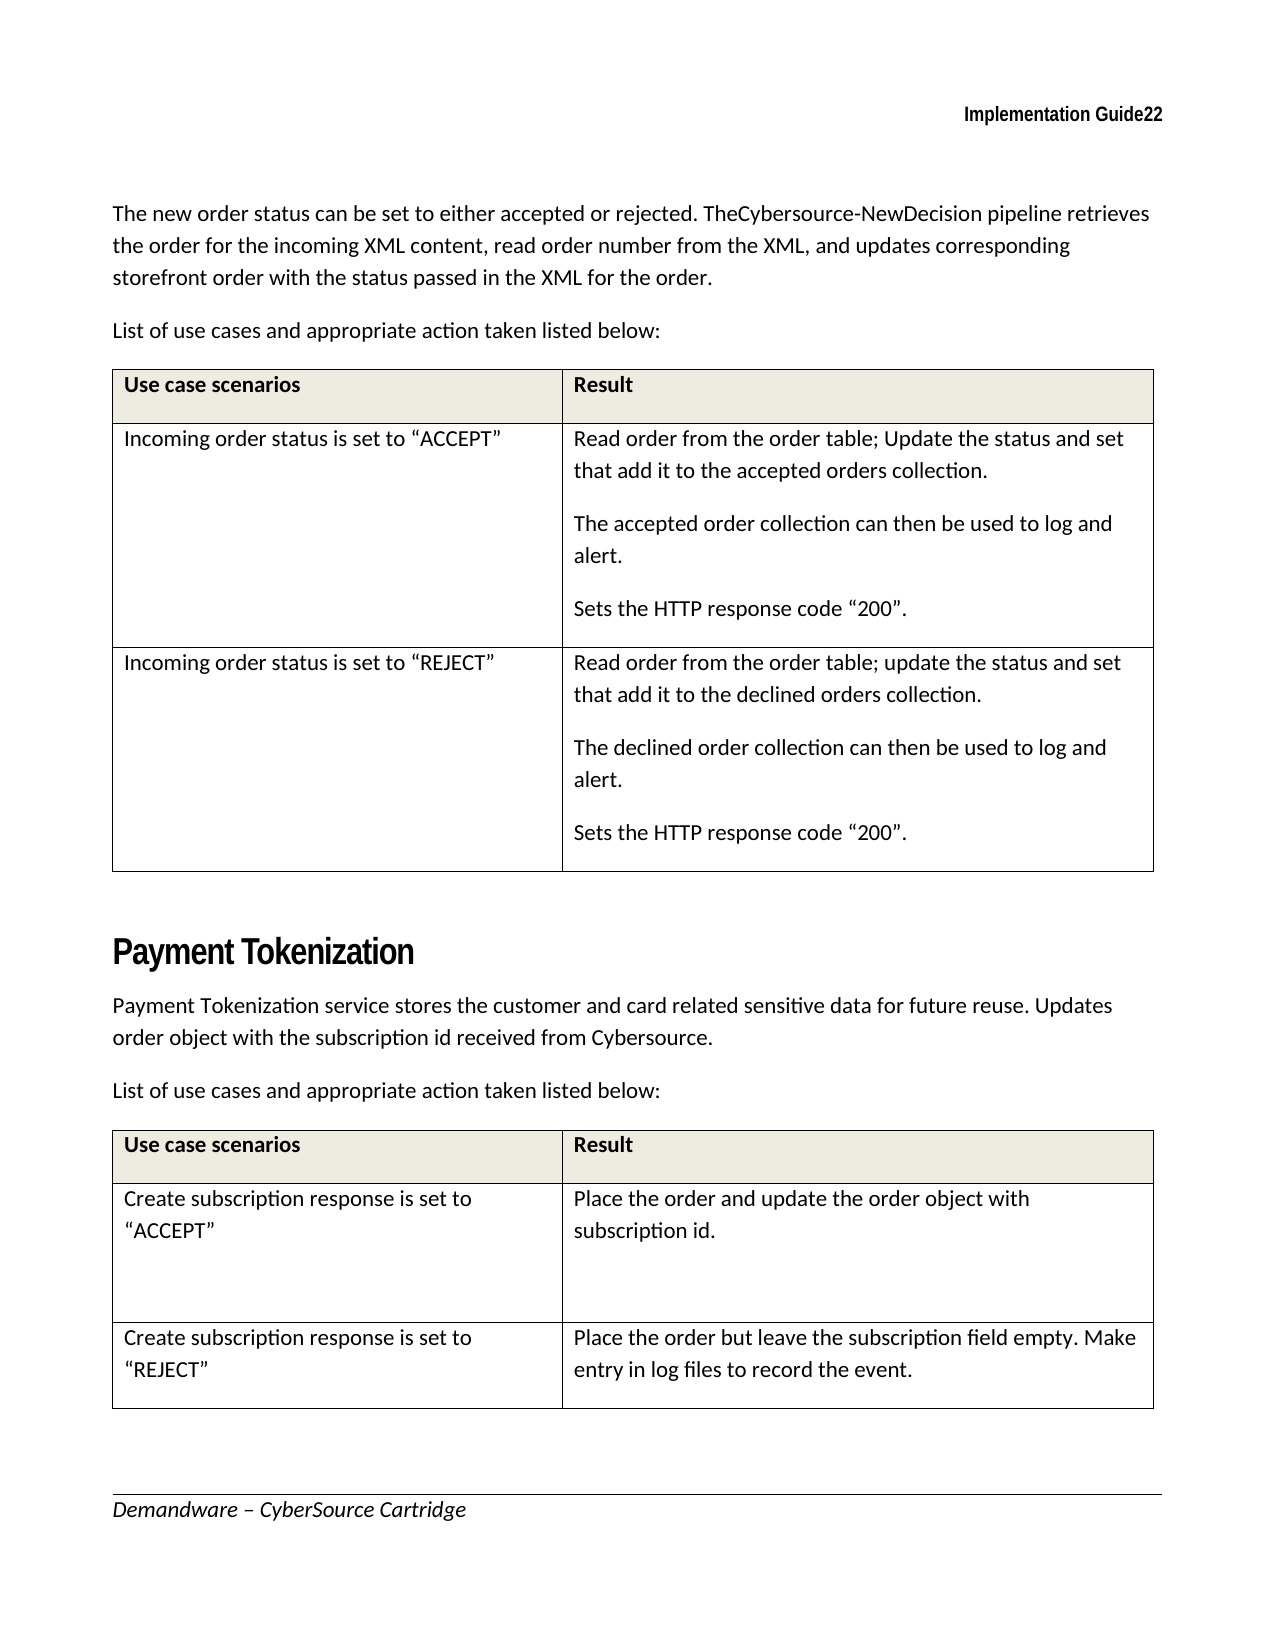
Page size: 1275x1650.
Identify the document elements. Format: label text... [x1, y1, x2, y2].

text List of use cases and appropriate action taken listed below: [112, 316, 1162, 344]
text The new order status can be set to either accepted or rejected. TheCybersource-NewDecision pipeline retrieves the order for the incoming XML content, read order number from the XML, and updates corresponding storefront order with the status passed in the XML for the order. [112, 199, 1162, 291]
table_cell Create subscription response is set to “ACCEPT” [113, 1184, 562, 1322]
table_cell Incoming order status is set to “ACCEPT” [113, 424, 562, 647]
subtitle Payment Tokenization [112, 929, 1162, 972]
table_header Result [563, 1131, 1153, 1183]
table_cell Place the order but leave the subscription field empty. Make entry in log files to record the event. [563, 1323, 1153, 1408]
table_cell Place the order and update the order object with subscription id. [563, 1184, 1153, 1322]
table_header Use case scenarios [113, 1131, 562, 1183]
table_cell Create subscription response is set to “REJECT” [113, 1323, 562, 1408]
table_header Use case scenarios [113, 370, 562, 423]
text Payment Tokenization service stores the customer and card related sensitive data for future reuse. Updates order object with the subscription id received from Cybersource. [112, 991, 1162, 1052]
table_cell Read order from the order table; update the status and set that add it to the declined orders collection. The declined order collection can then be used to log and alert. Sets the HTTP response code “200”. [563, 648, 1153, 871]
table_header Result [563, 370, 1153, 423]
table_cell Incoming order status is set to “REJECT” [113, 648, 562, 871]
table_cell Read order from the order table; Update the status and set that add it to the accepted orders collection. The accepted order collection can then be used to log and alert. Sets the HTTP response code “200”. [563, 424, 1153, 647]
text List of use cases and appropriate action taken listed below: [112, 1077, 1162, 1104]
